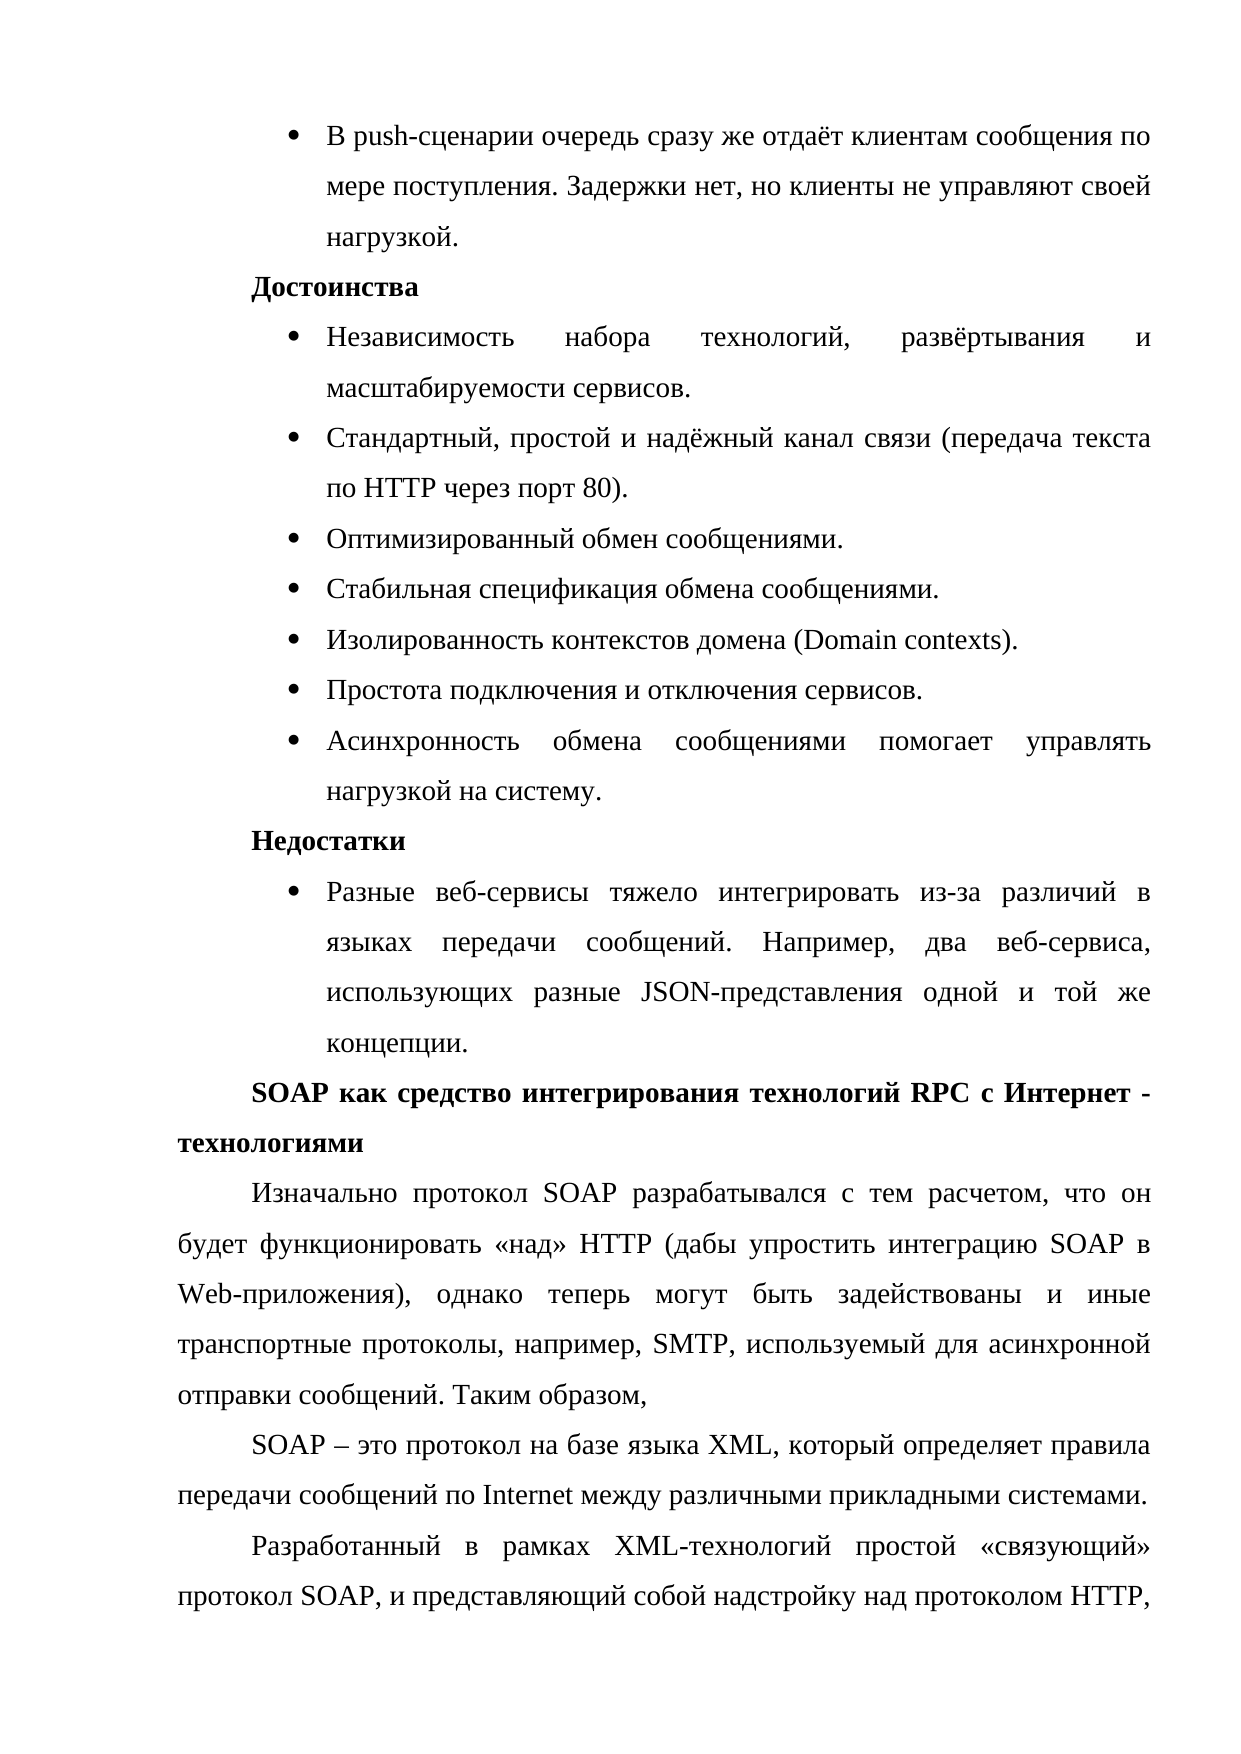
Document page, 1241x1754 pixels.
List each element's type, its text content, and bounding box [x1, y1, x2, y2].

text Изначально протокол SOAP разрабатывался с тем расчетом, что он будет функционировать «над» HTTP (дабы упростить интеграцию SOAP в Web-приложения), однако теперь могут быть задействованы и иные транспортные протоколы, например, SMTP, используемый для асинхронной отправки сообщений. Таким образом, [177, 1176, 1152, 1410]
list Асинхронность обмена сообщениями помогает управлять нагрузкой на систему. [288, 723, 1152, 807]
text Недостатки [177, 823, 1152, 857]
list Стабильная спецификация обмена сообщениями. [288, 571, 1152, 605]
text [177, 1528, 1152, 1612]
list Независимость набора технологий, развёртывания и масштабируемости сервисов. [288, 319, 1152, 403]
list В push-сценарии очередь сразу же отдаёт клиентам сообщения по мере поступления. Задержки нет, но клиенты не управляют своей нагрузкой. [288, 118, 1152, 252]
text SOAP как средство интегрирования технологий RPC с Интернет - технологиями [177, 1075, 1152, 1159]
text Достоинства [177, 269, 1152, 303]
list Изолированность контекстов домена (Domain contexts). [288, 622, 1152, 655]
list Стандартный, простой и надёжный канал связи (передача текста по HTTP через порт 80). [288, 420, 1152, 504]
list Оптимизированный обмен сообщениями. [288, 521, 1152, 554]
list Разные веб-сервисы тяжело интегрировать из-за различий в языках передачи сообщений. Например, два веб-сервиса, использующих разные JSON-представления одной и той же концепции. [288, 874, 1152, 1058]
list Простота подключения и отключения сервисов. [288, 672, 1152, 706]
text SOAP – это протокол на базе языка XML, который определяет правила передачи сообщений по Internet между различными прикладными системами. [177, 1427, 1152, 1511]
